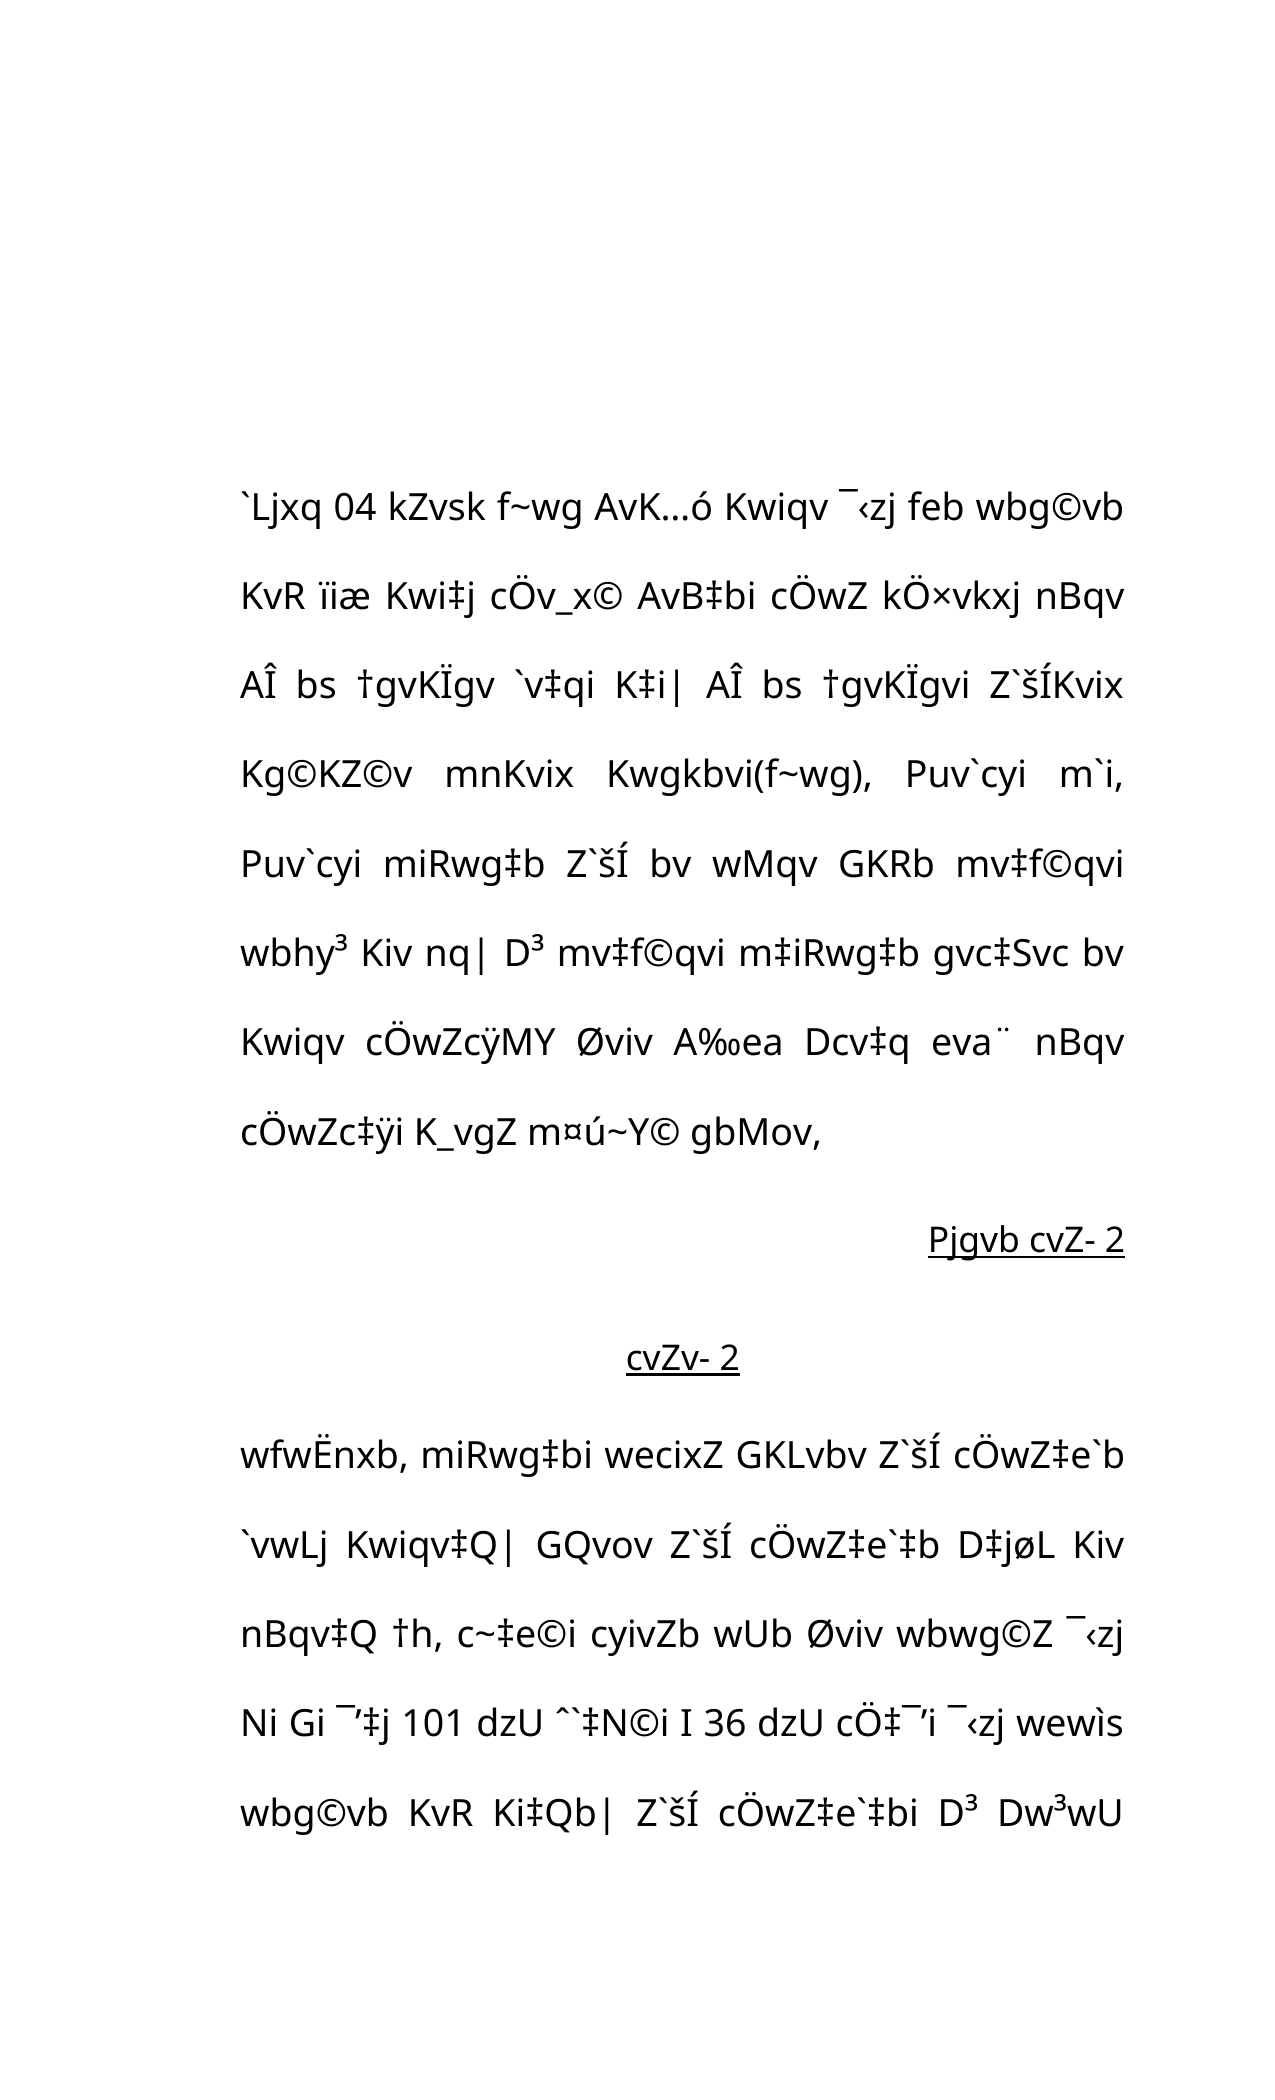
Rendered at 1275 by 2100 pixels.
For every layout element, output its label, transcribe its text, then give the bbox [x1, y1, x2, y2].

text cvZv- 2 [240, 1332, 1125, 1381]
text Pjgvb cvZ- 2 [240, 1215, 1125, 1263]
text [240, 1429, 1125, 1837]
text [240, 480, 1125, 1156]
